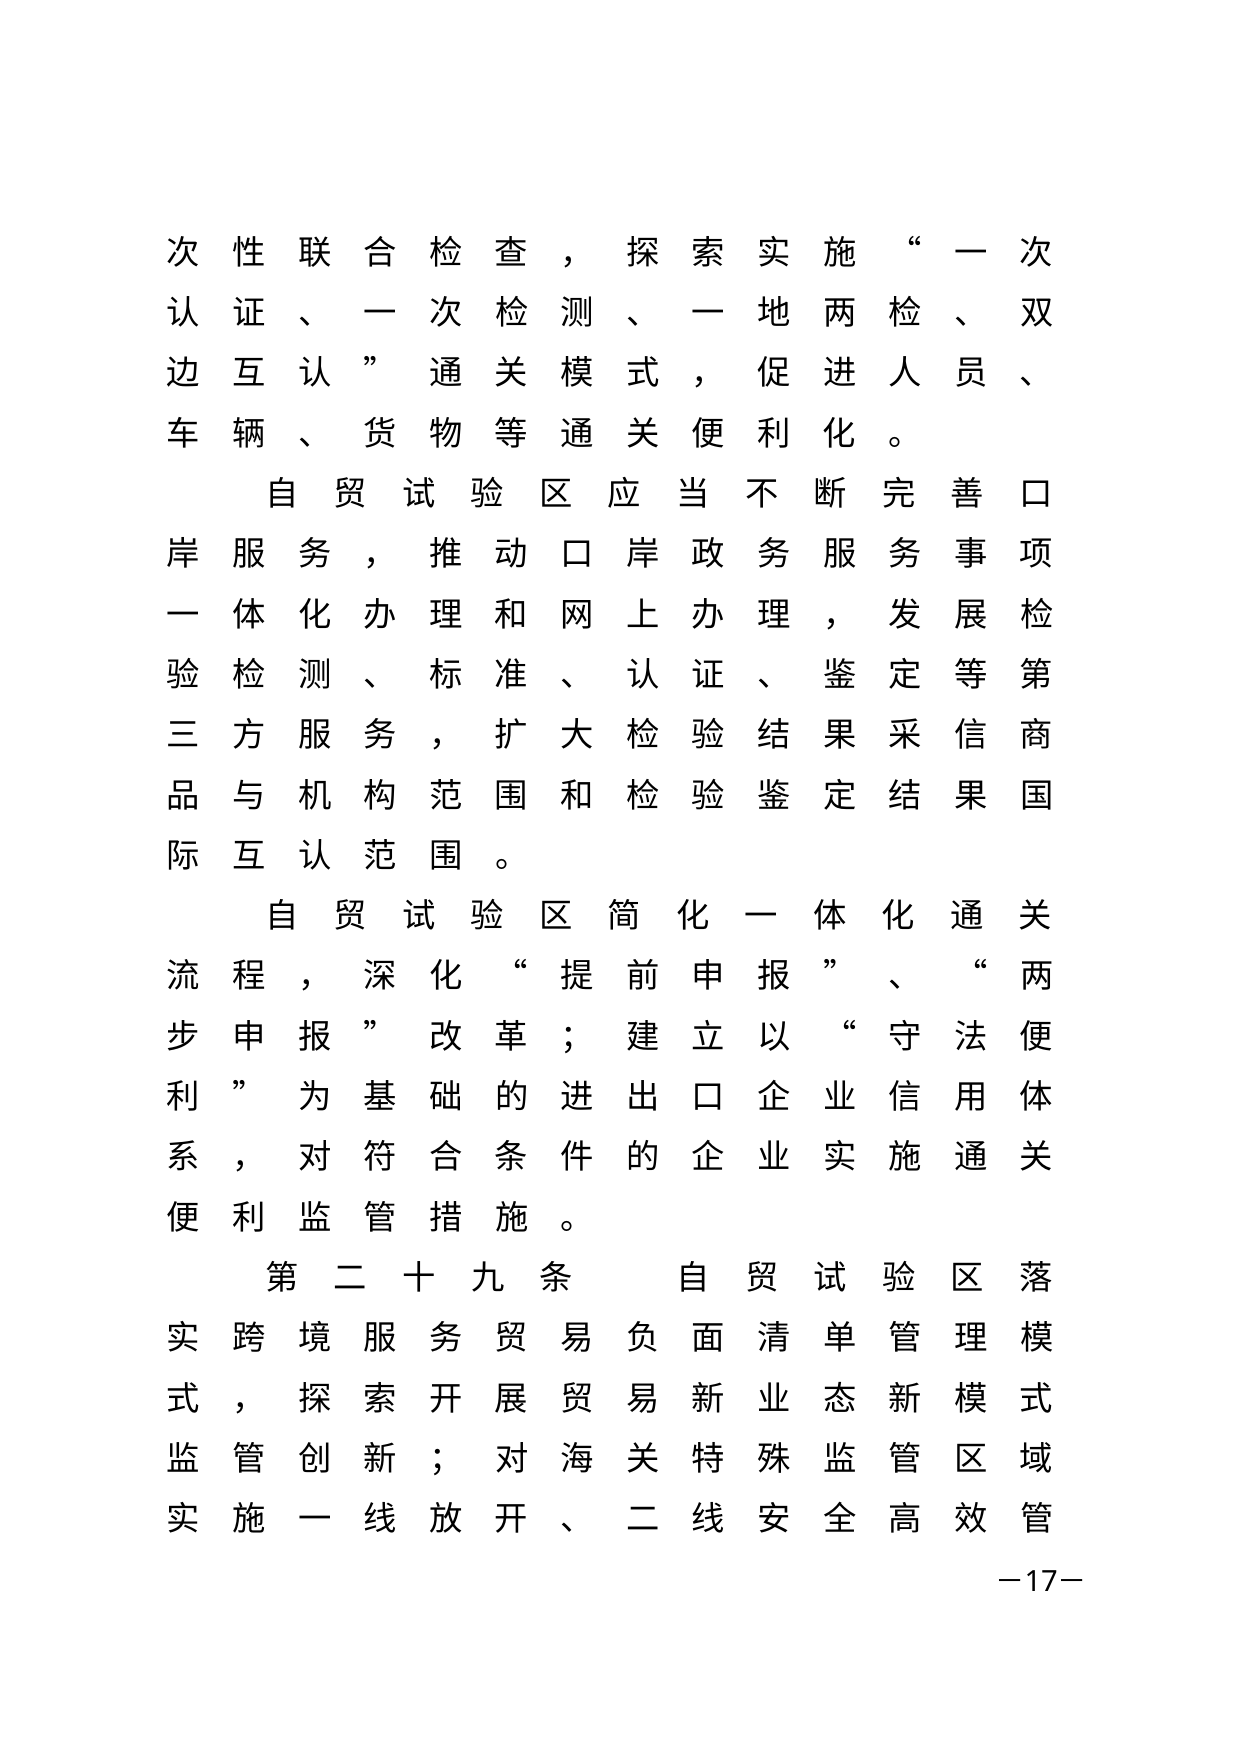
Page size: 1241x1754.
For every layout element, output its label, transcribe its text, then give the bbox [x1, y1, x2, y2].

text 自贸试验区应当不断完善口岸服务，推动口岸政务服务事项一体化办理和网上办理，发展检验检测、标准、认证、鉴定等第三方服务，扩大检验结果采信商品与机构范围和检验鉴定结果国际互认范围。 [167, 461, 1085, 883]
text 自贸试验区应当完善口岸通关基础设施，提升监管智能化水平，推进智慧口岸建设；加强与周边国家口岸设施的功能衔接、信息互联，推进海关、边检等一次性联合检查，探索实施“一次认证、一次检测、一地两检、双边互认”通关模式，促进人员、车辆、货物等通关便利化。 [167, 219, 1085, 461]
text 自贸试验区简化一体化通关流程，深化“提前申报”、“两步申报”改革；建立以“守法便利”为基础的进出口企业信用体系，对符合条件的企业实施通关便利监管措施。 [167, 883, 1085, 1245]
text 第二十九条 自贸试验区落实跨境服务贸易负面清单管理模式，探索开展贸易新业态新模式监管创新；对海关特殊监管区域实施一线放开、二线安全高效管住、区内自由流转的监管模式，对海关特殊监管区域外符合条件的“两头在外”检测、维修等业态实行保税监管。 [167, 1245, 1085, 1546]
